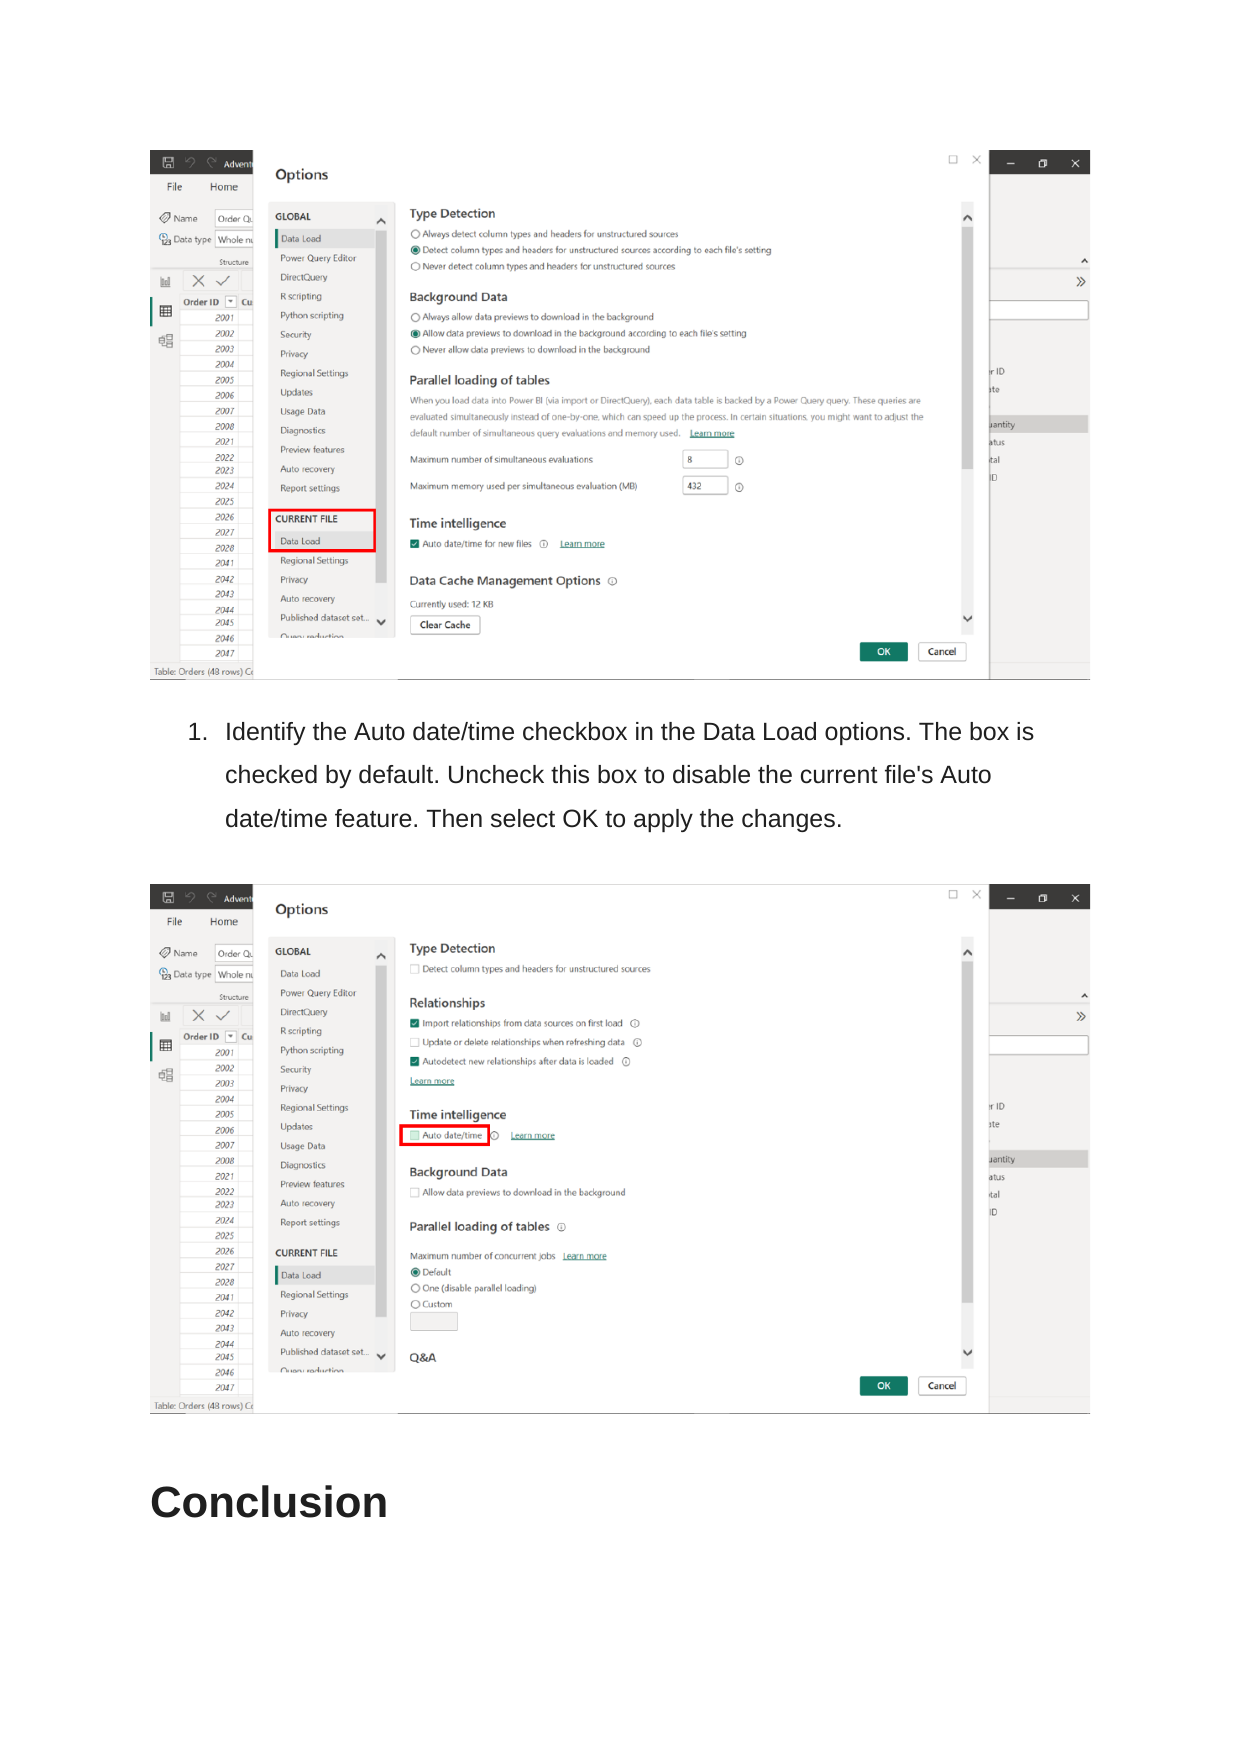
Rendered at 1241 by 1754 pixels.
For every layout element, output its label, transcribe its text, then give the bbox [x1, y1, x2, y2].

picture [150, 150, 1091, 680]
subtitle Conclusion [150, 1476, 1090, 1527]
picture [150, 884, 1091, 1414]
list Identify the Auto date/time checkbox in the Data Load options. The box is checked by default. Uncheck this box to disable the current file's Auto date/time feature. Then select OK to apply the changes. [187, 717, 1090, 832]
